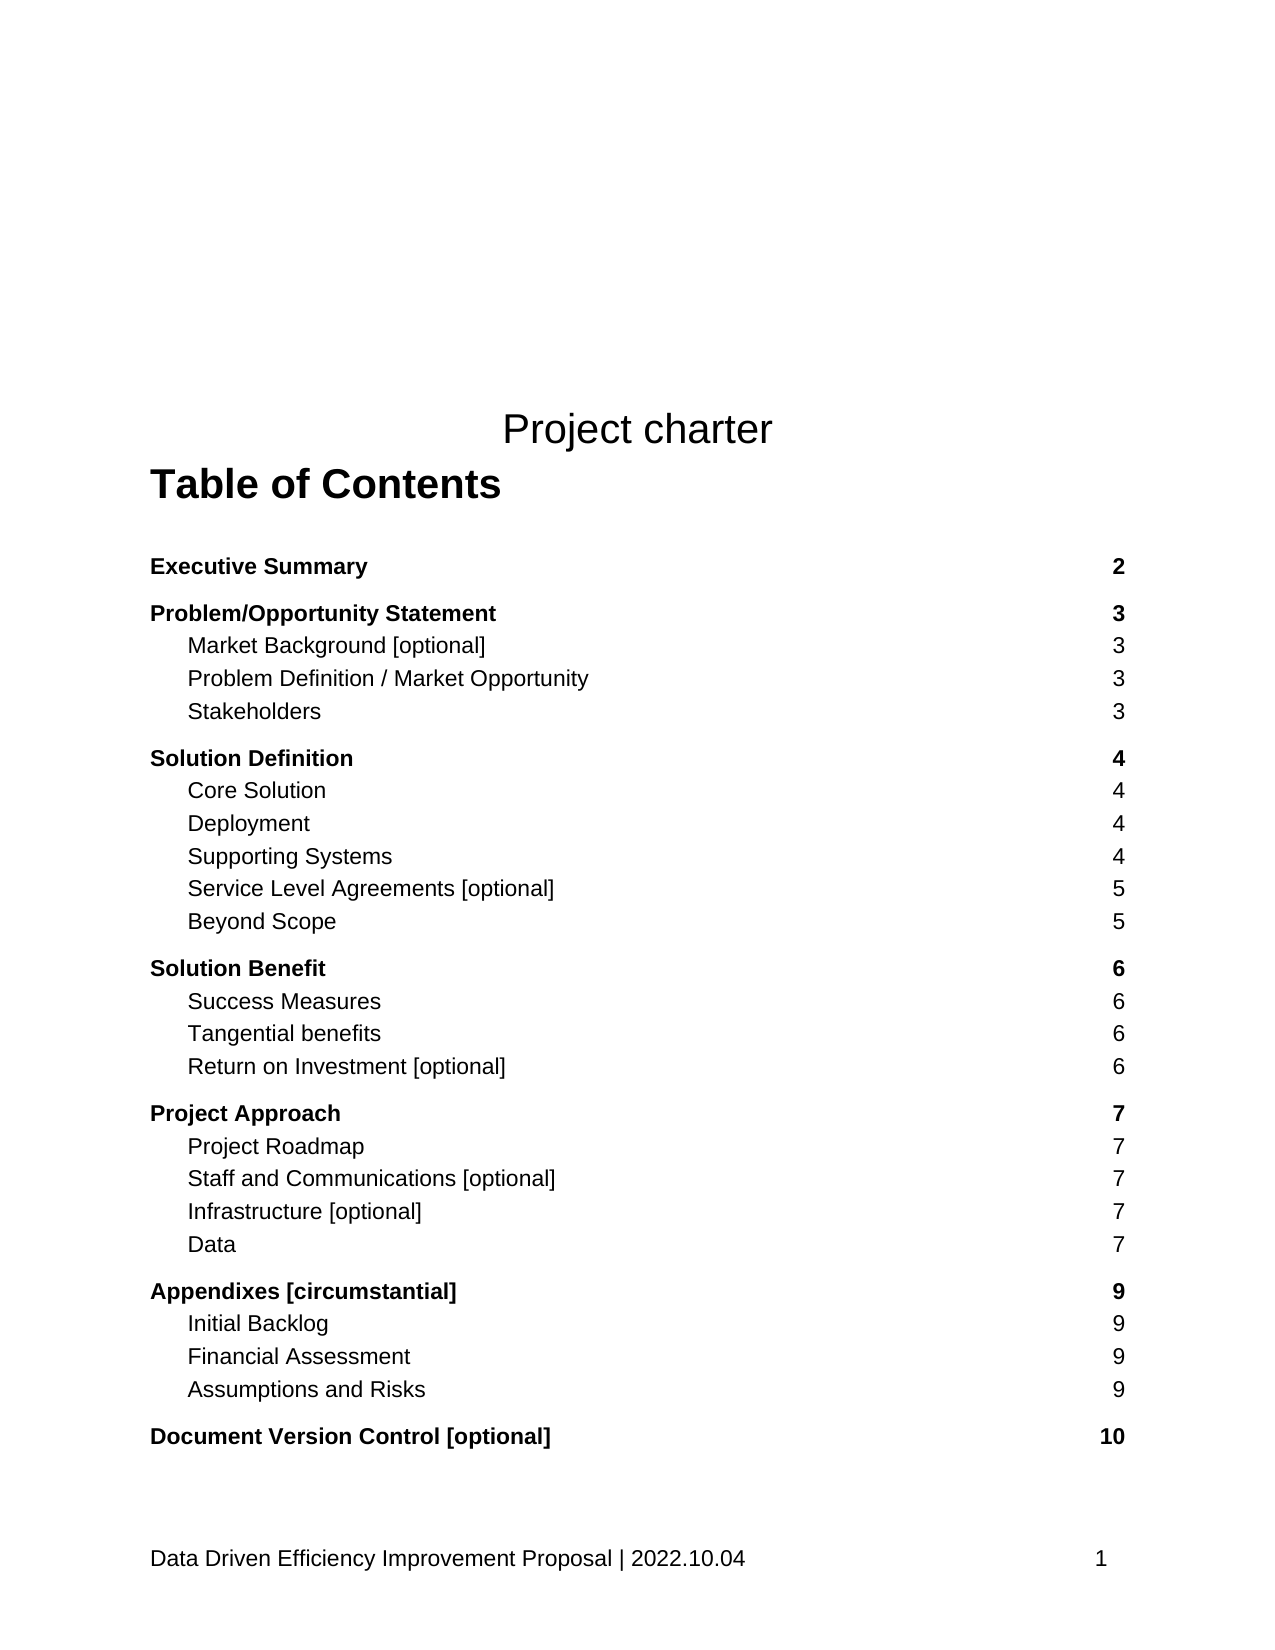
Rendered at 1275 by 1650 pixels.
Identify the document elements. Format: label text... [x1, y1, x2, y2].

text Project charter [150, 404, 1125, 452]
text Table of Contents [150, 459, 1125, 507]
